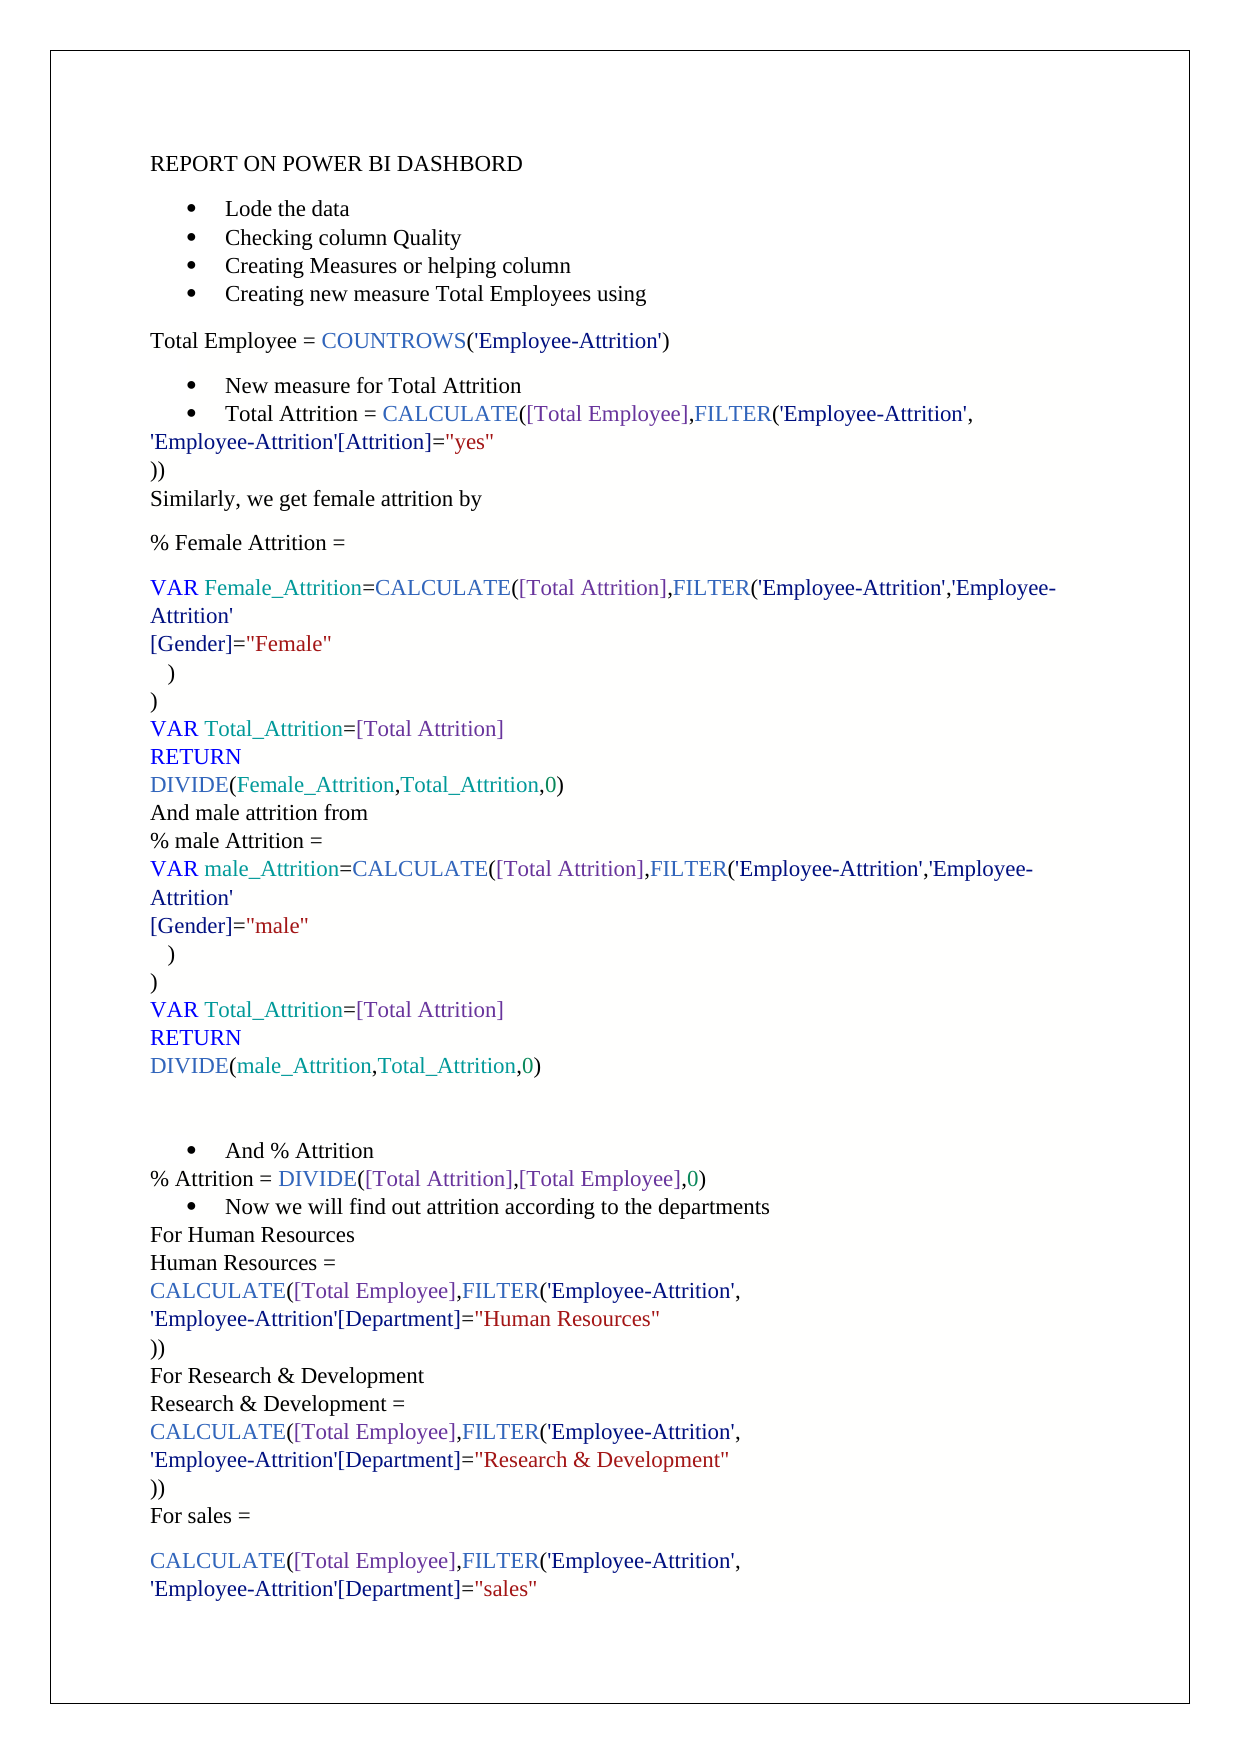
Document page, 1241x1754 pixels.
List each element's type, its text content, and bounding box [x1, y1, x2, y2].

text % Attrition = DIVIDE([Total Attrition],[Total Employee],0) [150, 1163, 1090, 1191]
text VAR Total_Attrition=[Total Attrition] [150, 994, 1090, 1022]
text ) [150, 657, 1090, 685]
text )) [150, 455, 1090, 483]
text Human Resources = [150, 1247, 1090, 1276]
text 'Employee-Attrition'[Attrition]="yes" [150, 427, 1090, 455]
text [Gender]="male" [150, 910, 1090, 938]
list Now we will find out attrition according to the departments [187, 1191, 1090, 1219]
text RETURN [150, 1022, 1090, 1051]
list New measure for Total Attrition [187, 370, 1090, 398]
list Total Attrition = CALCULATE([Total Employee],FILTER('Employee-Attrition', [187, 398, 1090, 427]
text CALCULATE([Total Employee],FILTER('Employee-Attrition', [150, 1545, 1090, 1573]
text 'Employee-Attrition'[Department]="sales" [150, 1573, 1090, 1602]
text RETURN [150, 741, 1090, 769]
text For Research & Development [150, 1360, 1090, 1388]
text DIVIDE(male_Attrition,Total_Attrition,0) [150, 1051, 1090, 1079]
text VAR Total_Attrition=[Total Attrition] [150, 713, 1090, 741]
list Creating Measures or helping column [187, 252, 1090, 278]
text For Human Resources [150, 1219, 1090, 1247]
list Lode the data [187, 195, 1090, 221]
list And % Attrition [187, 1135, 1090, 1163]
text VAR Female_Attrition=CALCULATE([Total Attrition],FILTER('Employee-Attrition','Employee-Attrition' [150, 572, 1090, 629]
text % male Attrition = [150, 826, 1090, 854]
text ) [150, 938, 1090, 966]
text )) [150, 1472, 1090, 1501]
text 'Employee-Attrition'[Department]="Research & Development" [150, 1444, 1090, 1472]
text % Female Attrition = [150, 528, 1090, 556]
text REPORT ON POWER BI DASHBORD [150, 150, 1090, 176]
list Checking column Quality [187, 223, 1090, 250]
text CALCULATE([Total Employee],FILTER('Employee-Attrition', [150, 1416, 1090, 1444]
text Research & Development = [150, 1388, 1090, 1416]
text And male attrition from [150, 797, 1090, 826]
text ) [150, 685, 1090, 713]
text Similarly, we get female attrition by [150, 483, 1090, 511]
text Total Employee = COUNTROWS('Employee-Attrition') [150, 326, 1090, 354]
text For sales = [150, 1501, 1090, 1529]
text ) [150, 966, 1090, 994]
text [Gender]="Female" [150, 629, 1090, 657]
text 'Employee-Attrition'[Department]="Human Resources" [150, 1304, 1090, 1332]
list Creating new measure Total Employees using [187, 280, 1090, 307]
text )) [150, 1332, 1090, 1360]
text CALCULATE([Total Employee],FILTER('Employee-Attrition', [150, 1276, 1090, 1304]
text DIVIDE(Female_Attrition,Total_Attrition,0) [150, 769, 1090, 797]
text VAR male_Attrition=CALCULATE([Total Attrition],FILTER('Employee-Attrition','Employee-Attrition' [150, 854, 1090, 910]
